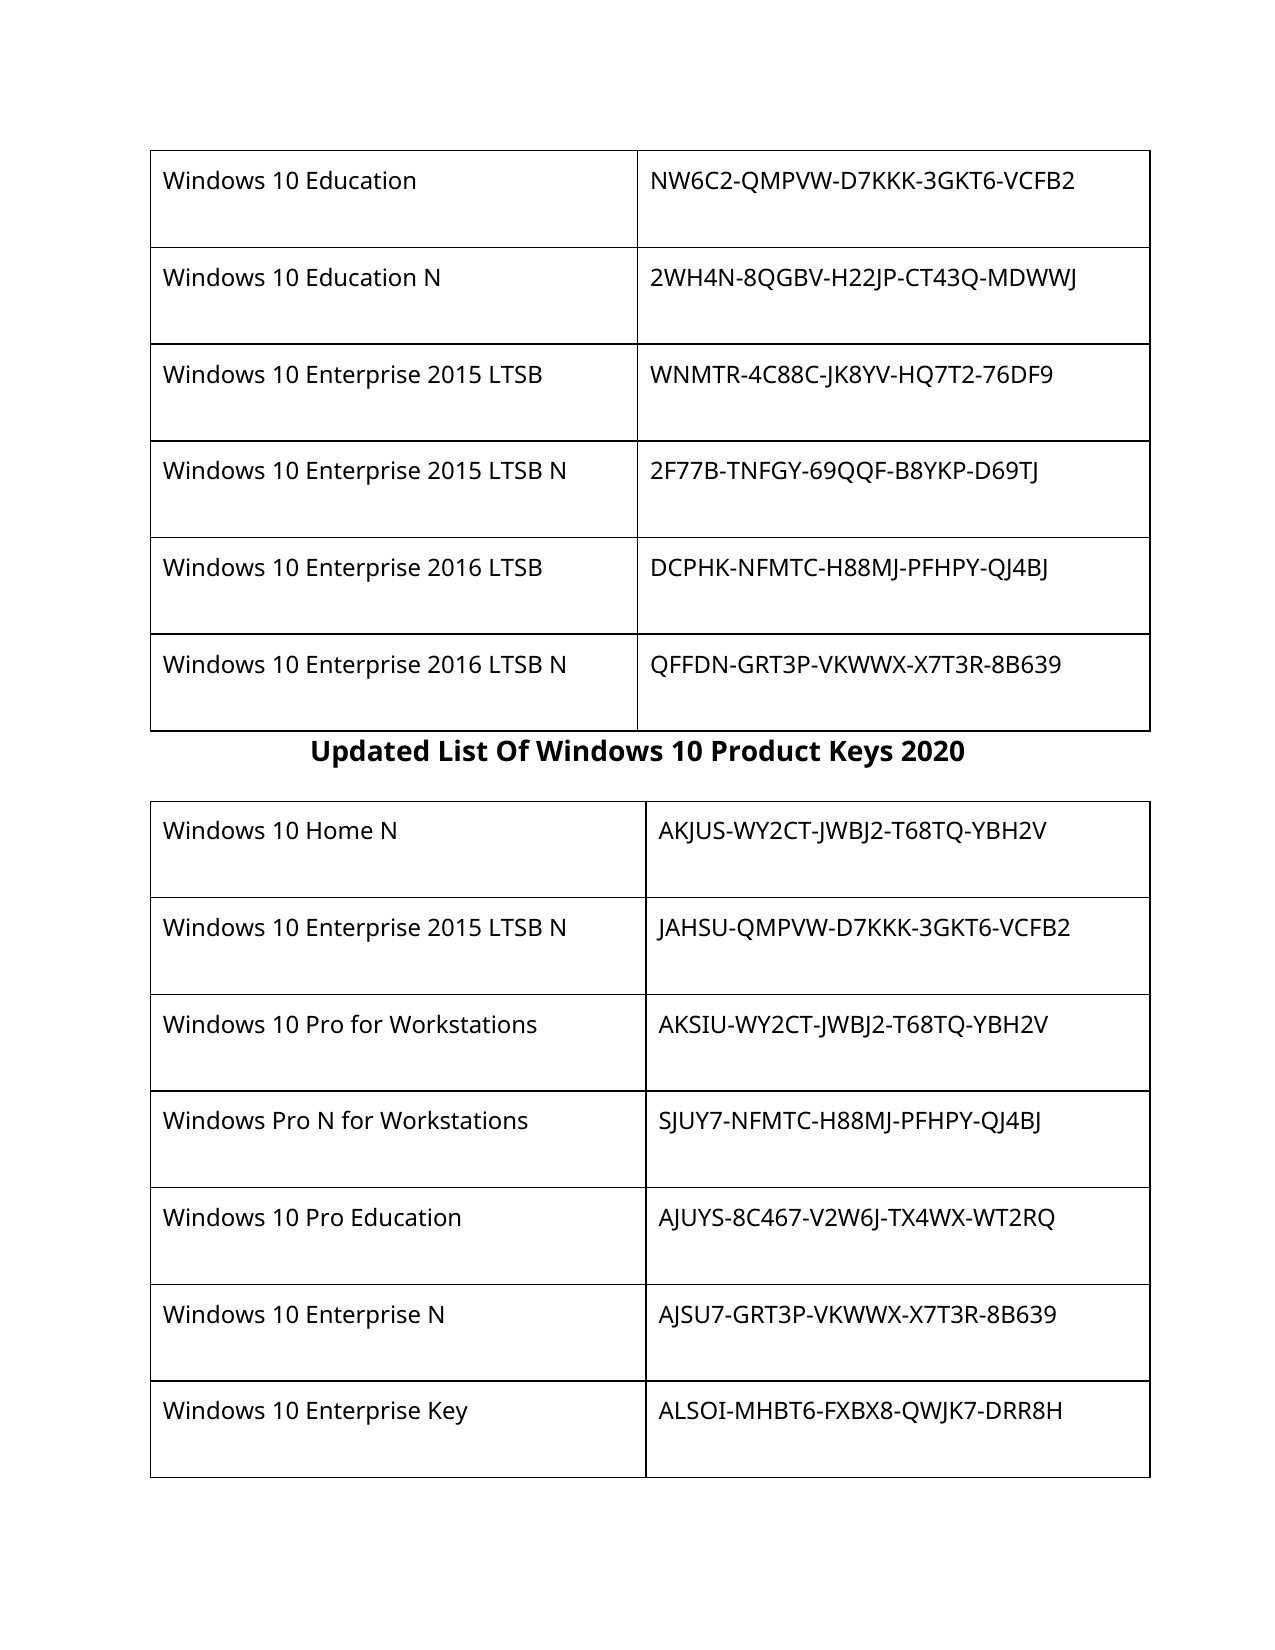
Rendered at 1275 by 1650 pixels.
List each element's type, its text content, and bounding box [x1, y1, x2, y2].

table_cell AJSU7-GRT3P-VKWWX-X7T3R-8B639 [647, 1285, 1149, 1380]
table_cell WNMTR-4C88C-JK8YV-HQ7T2-76DF9 [638, 345, 1149, 440]
table_cell Windows 10 Enterprise 2015 LTSB N [151, 898, 645, 993]
table_cell Windows 10 Education [151, 151, 637, 247]
table_cell Windows 10 Education N [151, 248, 637, 343]
table_cell SJUY7-NFMTC-H88MJ-PFHPY-QJ4BJ [647, 1092, 1149, 1187]
table_cell Windows Pro N for Workstations [151, 1092, 645, 1187]
table_cell Windows 10 Enterprise 2016 LTSB [151, 538, 637, 633]
text Updated List Of Windows 10 Product Keys 2020 [150, 732, 1125, 770]
table_cell Windows 10 Enterprise 2015 LTSB N [151, 442, 637, 537]
table_cell QFFDN-GRT3P-VKWWX-X7T3R-8B639 [638, 635, 1149, 730]
table_cell Windows 10 Enterprise 2016 LTSB N [151, 635, 637, 730]
table_cell Windows 10 Enterprise Key [151, 1382, 645, 1477]
table_cell Windows 10 Enterprise 2015 LTSB [151, 345, 637, 440]
table_cell JAHSU-QMPVW-D7KKK-3GKT6-VCFB2 [647, 898, 1149, 993]
table_cell 2F77B-TNFGY-69QQF-B8YKP-D69TJ [638, 442, 1149, 537]
table_header AKJUS-WY2CT-JWBJ2-T68TQ-YBH2V [647, 802, 1149, 897]
table_cell Windows 10 Pro for Workstations [151, 995, 645, 1090]
table_header Windows 10 Home N [151, 802, 645, 897]
table_cell ALSOI-MHBT6-FXBX8-QWJK7-DRR8H [647, 1382, 1149, 1477]
table_cell Windows 10 Enterprise N [151, 1285, 645, 1380]
table_cell NW6C2-QMPVW-D7KKK-3GKT6-VCFB2 [638, 151, 1149, 247]
table_cell 2WH4N-8QGBV-H22JP-CT43Q-MDWWJ [638, 248, 1149, 343]
table_cell AJUYS-8C467-V2W6J-TX4WX-WT2RQ [647, 1188, 1149, 1283]
table_cell Windows 10 Pro Education [151, 1188, 645, 1283]
table_cell AKSIU-WY2CT-JWBJ2-T68TQ-YBH2V [647, 995, 1149, 1090]
table_cell DCPHK-NFMTC-H88MJ-PFHPY-QJ4BJ [638, 538, 1149, 633]
